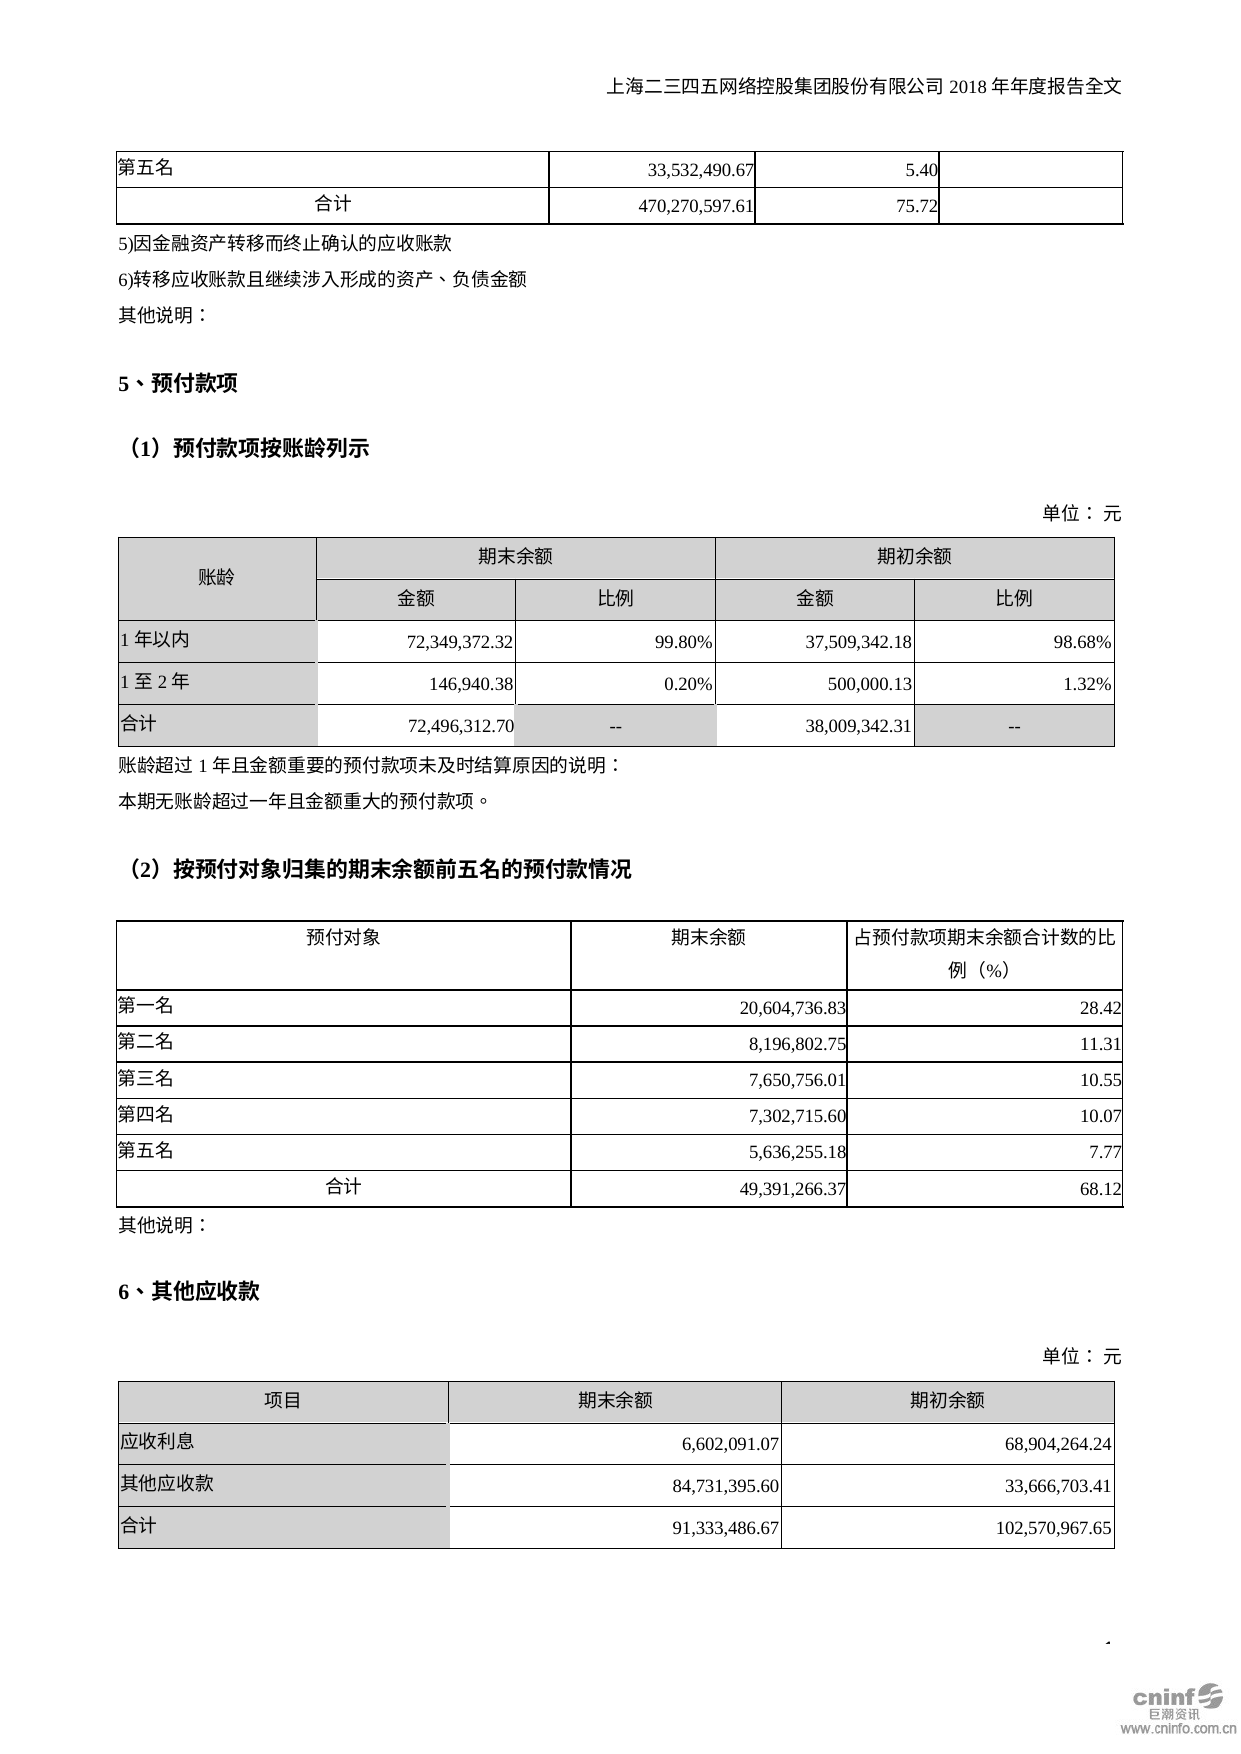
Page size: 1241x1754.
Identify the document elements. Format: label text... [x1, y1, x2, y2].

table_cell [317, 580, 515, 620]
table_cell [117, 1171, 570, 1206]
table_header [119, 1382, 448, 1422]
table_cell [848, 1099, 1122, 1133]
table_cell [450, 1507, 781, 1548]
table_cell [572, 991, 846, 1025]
text 单位： 元 [118, 500, 1122, 525]
text 6)转移应收账款且继续涉入形成的资产、负债金额 其他说明： [118, 266, 529, 327]
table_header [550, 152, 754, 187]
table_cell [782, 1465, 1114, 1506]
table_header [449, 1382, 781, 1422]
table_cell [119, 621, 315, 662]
text 账龄超过 1 年且金额重要的预付款项未及时结算原因的说明： 本期无账龄超过一年且金额重大的预付款项。 [118, 752, 626, 813]
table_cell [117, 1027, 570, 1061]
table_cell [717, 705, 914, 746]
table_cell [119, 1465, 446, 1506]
text 单位： 元 [118, 1344, 1122, 1369]
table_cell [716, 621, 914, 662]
picture [1115, 1680, 1240, 1737]
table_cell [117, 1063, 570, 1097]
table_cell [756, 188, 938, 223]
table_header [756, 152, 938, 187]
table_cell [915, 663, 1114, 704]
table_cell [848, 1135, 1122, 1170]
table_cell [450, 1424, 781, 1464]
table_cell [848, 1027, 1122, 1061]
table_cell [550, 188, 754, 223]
subtitle （1）预付款项按账龄列示 [118, 432, 1240, 462]
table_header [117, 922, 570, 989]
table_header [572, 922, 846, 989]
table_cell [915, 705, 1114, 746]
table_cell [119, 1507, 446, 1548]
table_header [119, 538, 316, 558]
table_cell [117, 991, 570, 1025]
subtitle 5、预付款项 [118, 368, 1240, 397]
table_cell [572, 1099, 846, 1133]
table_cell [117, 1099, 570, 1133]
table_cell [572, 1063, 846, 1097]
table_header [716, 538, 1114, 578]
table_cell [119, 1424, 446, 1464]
subtitle （2）按预付对象归集的期末余额前五名的预付款情况 [118, 854, 1240, 884]
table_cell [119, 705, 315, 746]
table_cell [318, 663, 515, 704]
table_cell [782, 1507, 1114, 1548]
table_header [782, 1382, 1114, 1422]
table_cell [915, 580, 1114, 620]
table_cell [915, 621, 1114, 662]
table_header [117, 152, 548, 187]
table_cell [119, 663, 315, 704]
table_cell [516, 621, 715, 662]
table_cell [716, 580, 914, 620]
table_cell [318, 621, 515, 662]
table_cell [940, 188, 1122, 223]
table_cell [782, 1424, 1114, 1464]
text 其他说明： [118, 1213, 1240, 1238]
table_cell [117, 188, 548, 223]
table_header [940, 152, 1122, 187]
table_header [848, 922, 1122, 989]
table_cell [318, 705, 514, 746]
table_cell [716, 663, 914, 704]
text 5)因金融资产转移而终止确认的应收账款 [118, 230, 1240, 256]
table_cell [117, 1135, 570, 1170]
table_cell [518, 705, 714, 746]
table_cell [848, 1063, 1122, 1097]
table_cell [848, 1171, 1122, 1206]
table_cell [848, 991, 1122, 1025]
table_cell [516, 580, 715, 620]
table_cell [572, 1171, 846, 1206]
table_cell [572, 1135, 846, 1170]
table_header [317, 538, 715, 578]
subtitle 6、其他应收款 [118, 1276, 1240, 1306]
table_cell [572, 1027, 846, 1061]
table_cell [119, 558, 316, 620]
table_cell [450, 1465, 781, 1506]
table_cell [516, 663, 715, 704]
